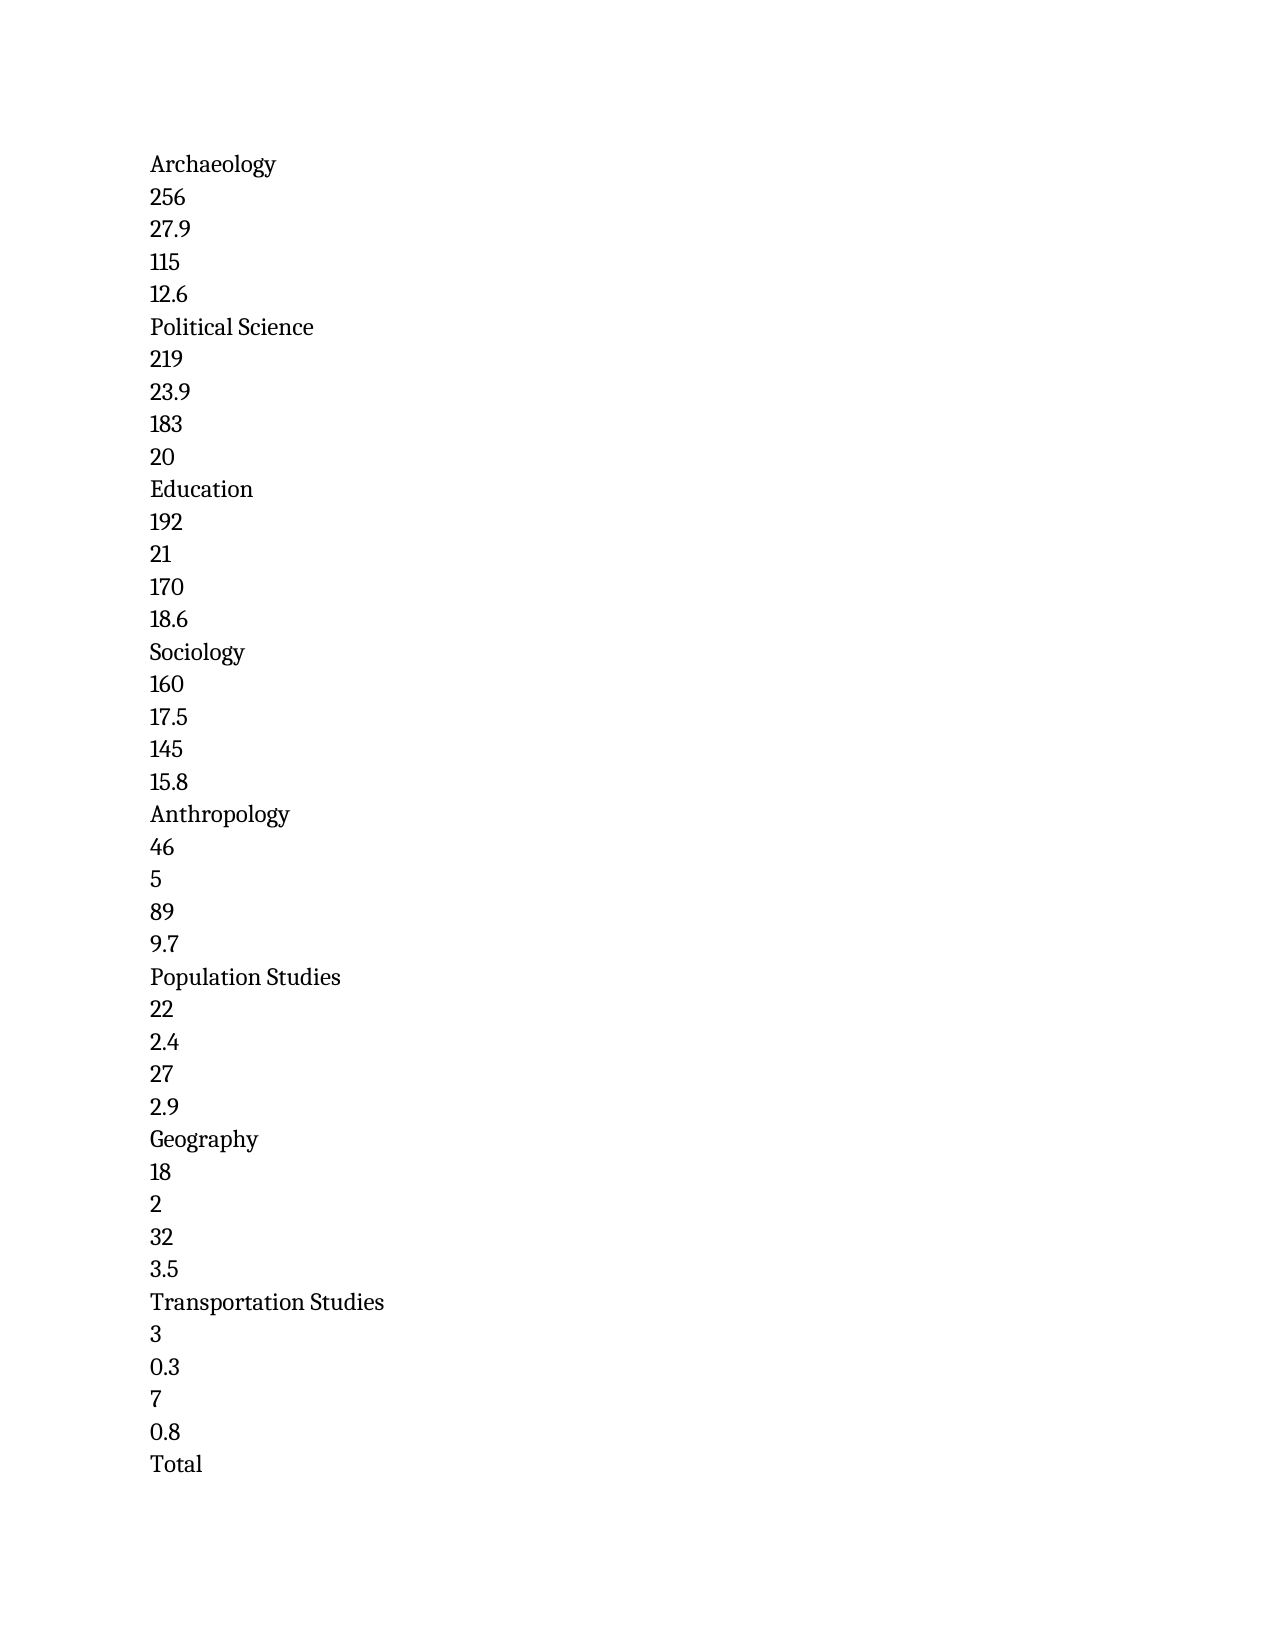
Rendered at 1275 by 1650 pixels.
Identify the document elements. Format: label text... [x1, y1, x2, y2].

text 170 [150, 572, 1125, 601]
text 32 [150, 1222, 1125, 1251]
text 0.8 [150, 1417, 1125, 1446]
text 9.7 [150, 930, 1125, 959]
text 27.9 [150, 215, 1125, 244]
text 3.5 [150, 1255, 1125, 1284]
text 192 [150, 507, 1125, 536]
text 2 [150, 1190, 1125, 1219]
text 256 [150, 182, 1125, 211]
text Transportation Studies [150, 1287, 1125, 1316]
text 18 [150, 1157, 1125, 1186]
text 219 [150, 345, 1125, 374]
text Population Studies [150, 962, 1125, 991]
text 18.6 [150, 605, 1125, 634]
text 12.6 [150, 280, 1125, 309]
text 89 [150, 897, 1125, 926]
text 160 [150, 670, 1125, 699]
text 7 [150, 1385, 1125, 1414]
text Sociology [150, 637, 1125, 666]
text Education [150, 475, 1125, 504]
text 20 [150, 442, 1125, 471]
text 21 [150, 540, 1125, 569]
text 3 [150, 1320, 1125, 1349]
text 23.9 [150, 377, 1125, 406]
text Archaeology [150, 150, 1125, 179]
text 22 [150, 995, 1125, 1024]
text 5 [150, 865, 1125, 894]
text Total [150, 1450, 1125, 1479]
text 2.4 [150, 1027, 1125, 1056]
text 0.3 [150, 1352, 1125, 1381]
text 15.8 [150, 767, 1125, 796]
text Geography [150, 1125, 1125, 1154]
text 27 [150, 1060, 1125, 1089]
text Political Science [150, 312, 1125, 341]
text 2.9 [150, 1092, 1125, 1121]
text 115 [150, 247, 1125, 276]
text 183 [150, 410, 1125, 439]
text 145 [150, 735, 1125, 764]
text 17.5 [150, 702, 1125, 731]
text Anthropology [150, 800, 1125, 829]
text 46 [150, 832, 1125, 861]
